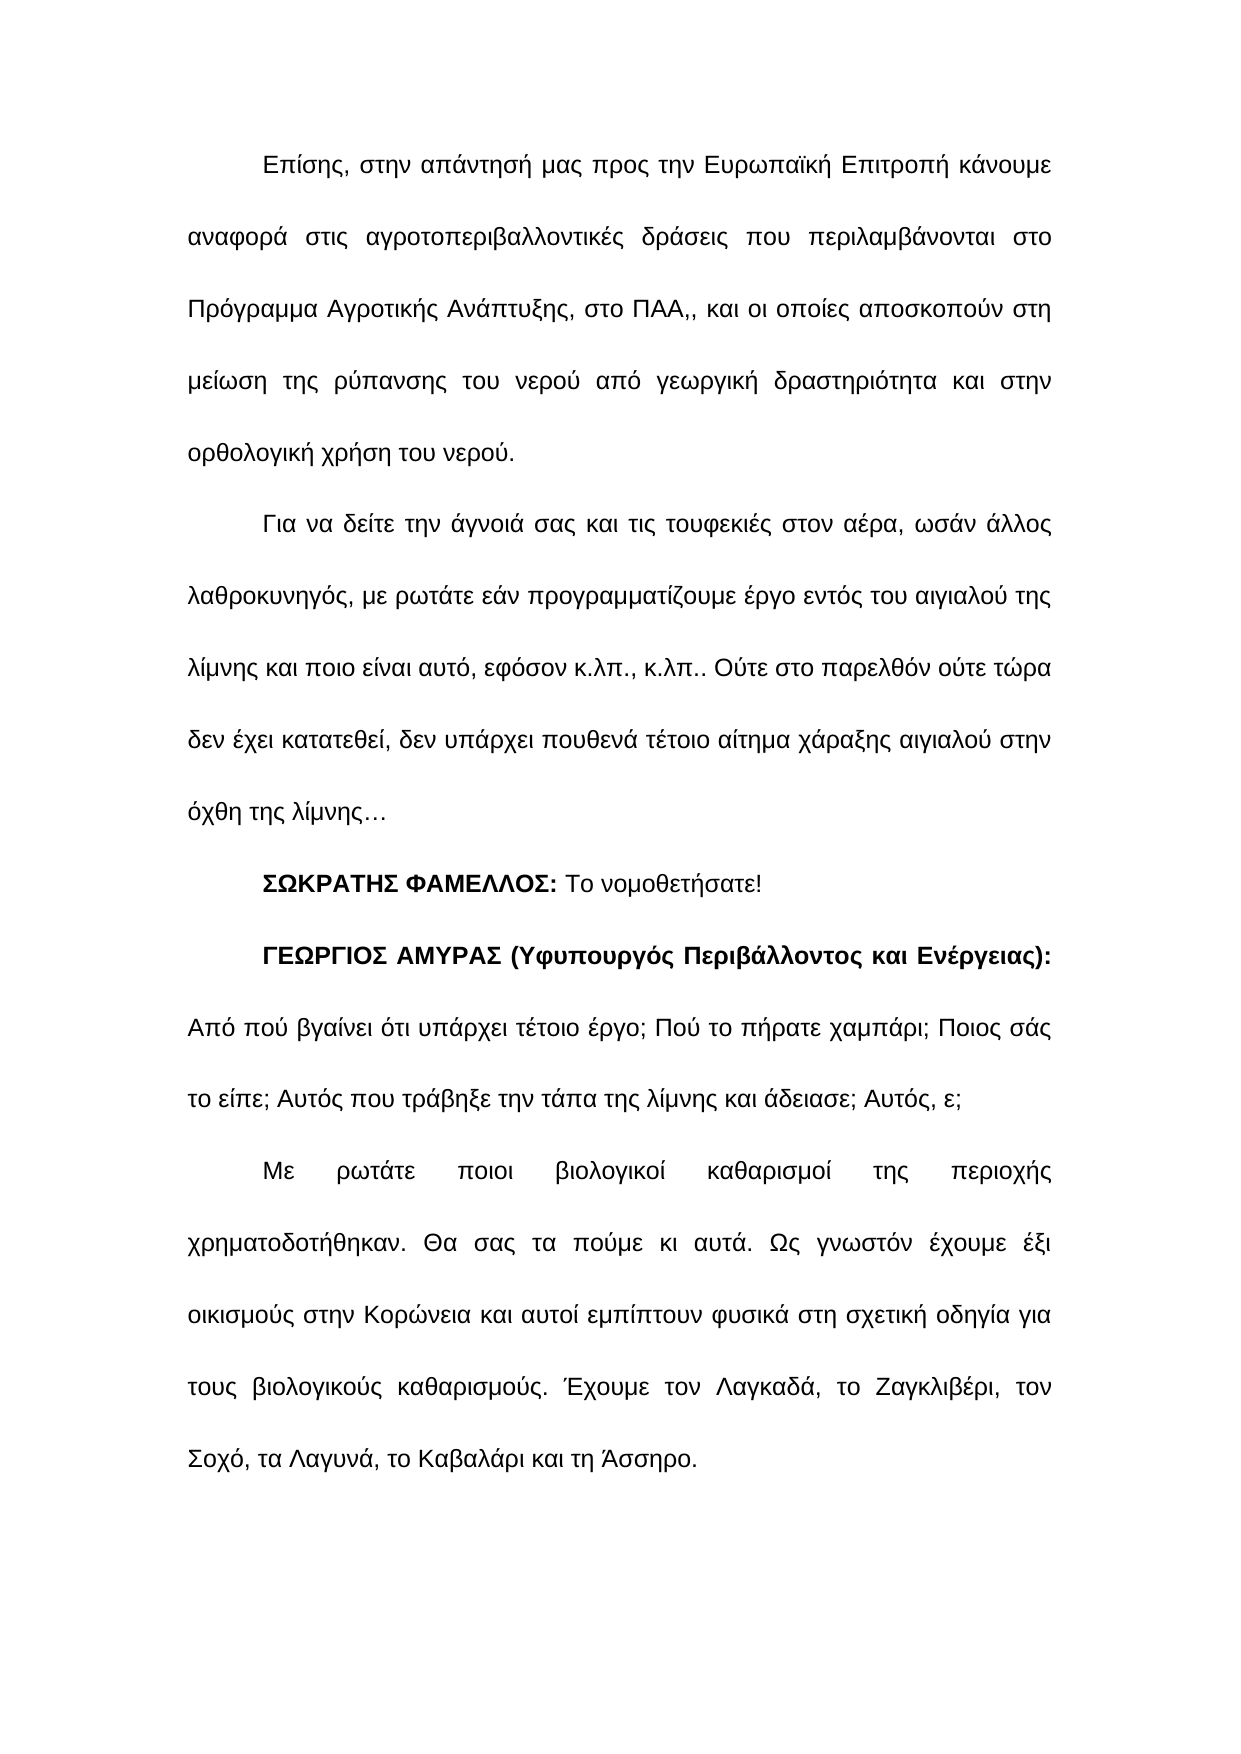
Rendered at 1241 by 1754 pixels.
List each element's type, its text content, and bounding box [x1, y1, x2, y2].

text Για να δείτε την άγνοιά σας και τις τουφεκιές στον αέρα, ωσάν άλλος λαθροκυνηγός, με ρωτάτε εάν προγραμματίζουμε έργο εντός του αιγιαλού της λίμνης και ποιο είναι αυτό, εφόσον κ.λπ., κ.λπ.. Ούτε στο παρελθόν ούτε τώρα δεν έχει κατατεθεί, δεν υπάρχει πουθενά τέτοιο αίτημα χάραξης αιγιαλού στην όχθη της λίμνης… [187, 509, 1053, 826]
text ΣΩΚΡΑΤΗΣ ΦΑΜΕΛΛΟΣ: Το νομοθετήσατε! [187, 869, 1053, 897]
text Επίσης, στην απάντησή μας προς την Ευρωπαϊκή Επιτροπή κάνουμε αναφορά στις αγροτοπεριβαλλοντικές δράσεις που περιλαμβάνονται στο Πρόγραμμα Αγροτικής Ανάπτυξης, στο ΠΑΑ,, και οι οποίες αποσκοπούν στη μείωση της ρύπανσης του νερού από γεωργική δραστηριότητα και στην ορθολογική χρήση του νερού. [187, 150, 1053, 466]
text ΓΕΩΡΓΙΟΣ ΑΜΥΡΑΣ (Υφυπουργός Περιβάλλοντος και Ενέργειας): Από πού βγαίνει ότι υπάρχει τέτοιο έργο; Πού το πήρατε χαμπάρι; Ποιος σάς το είπε; Αυτός που τράβηξε την τάπα της λίμνης και άδειασε; Αυτός, ε; [187, 941, 1053, 1113]
text Με ρωτάτε ποιοι βιολογικοί καθαρισμοί της περιοχής χρηματοδοτήθηκαν. Θα σας τα πούμε κι αυτά. Ως γνωστόν έχουμε έξι οικισμούς στην Κορώνεια και αυτοί εμπίπτουν φυσικά στη σχετική οδηγία για τους βιολογικούς καθαρισμούς. Έχουμε τον Λαγκαδά, το Ζαγκλιβέρι, τον Σοχό, τα Λαγυνά, το Καβαλάρι και τη Άσσηρο. [187, 1156, 1053, 1472]
